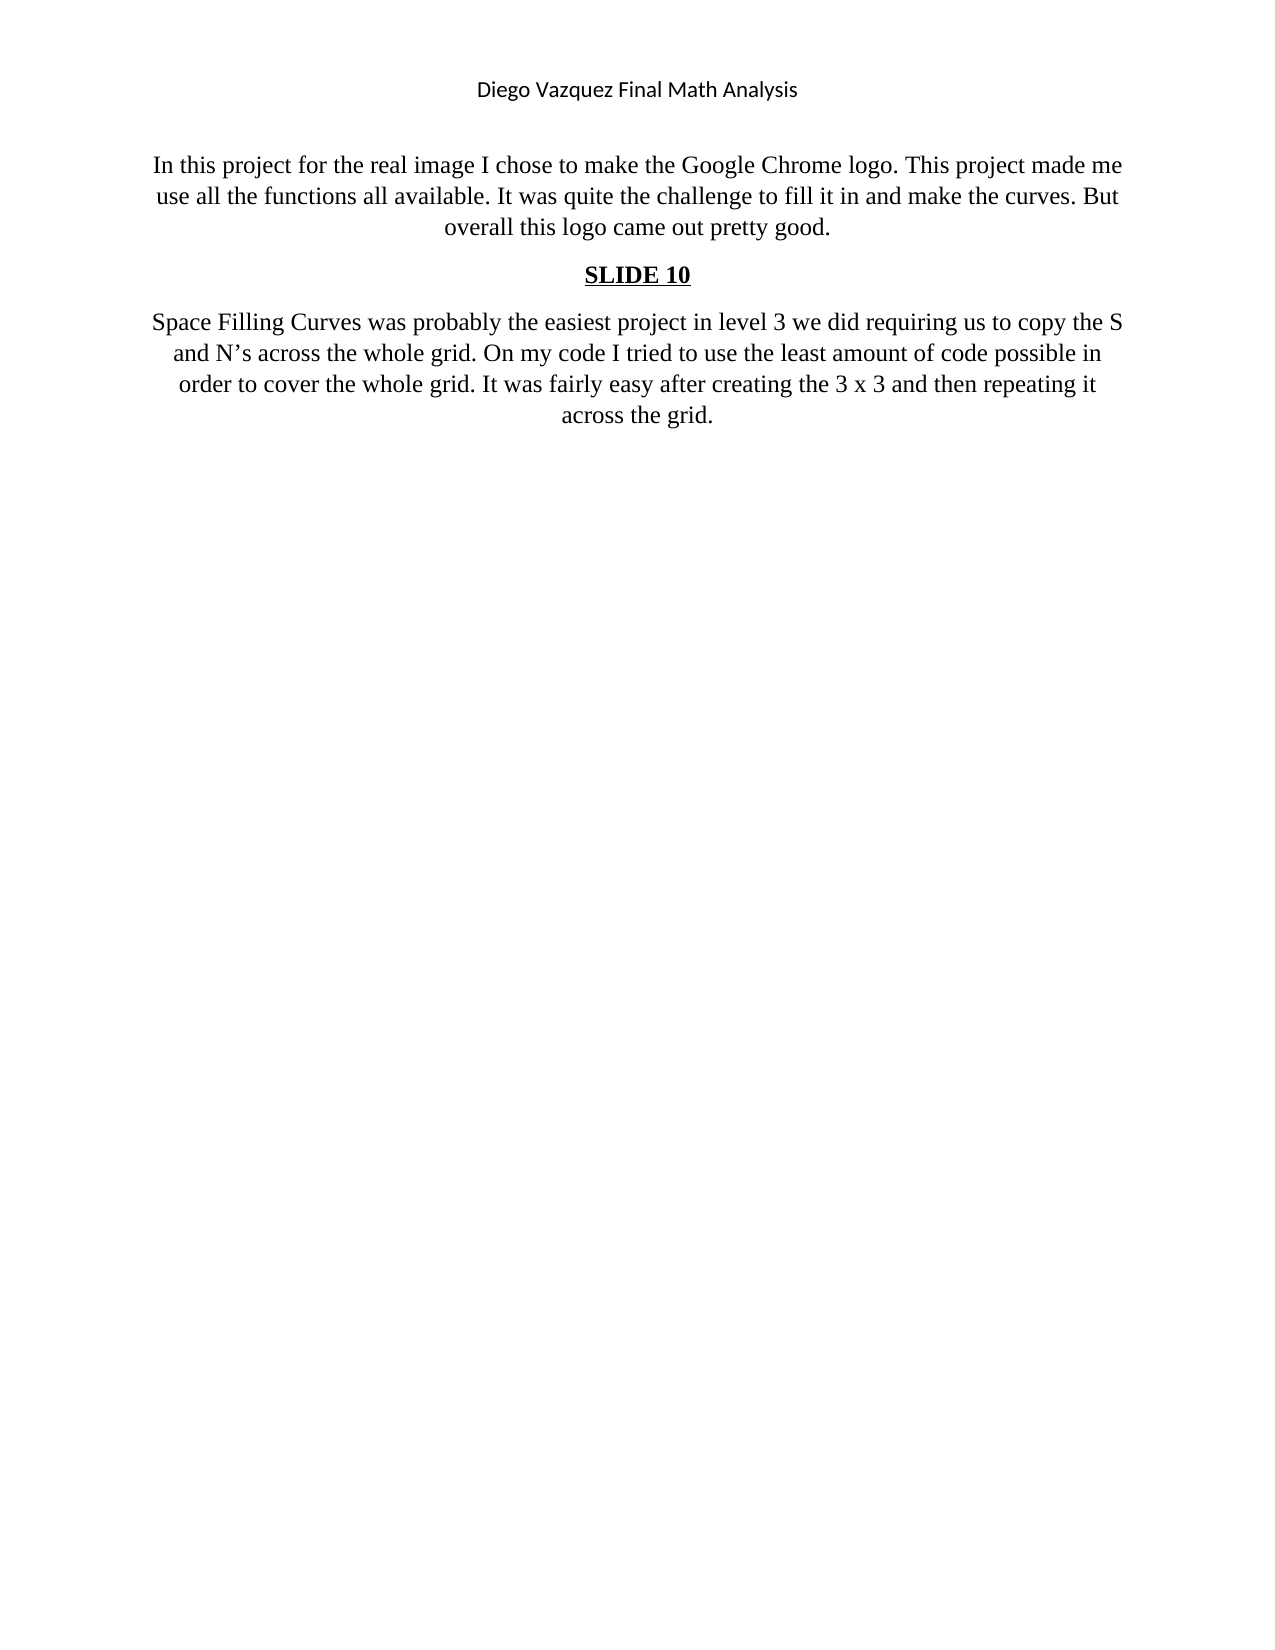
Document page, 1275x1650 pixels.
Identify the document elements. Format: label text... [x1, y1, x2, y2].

text Space Filling Curves was probably the easiest project in level 3 we did requiring us to copy the S and N’s across the whole grid. On my code I tried to use the least amount of code possible in order to cover the whole grid. It was fairly easy after creating the 3 x 3 and then repeating it across the grid. [150, 307, 1125, 429]
text In this project for the real image I chose to make the Google Chrome logo. This project made me use all the functions all available. It was quite the challenge to fill it in and make the curves. But overall this logo came out pretty good. [150, 150, 1125, 241]
text SLIDE 10 [150, 260, 1125, 288]
